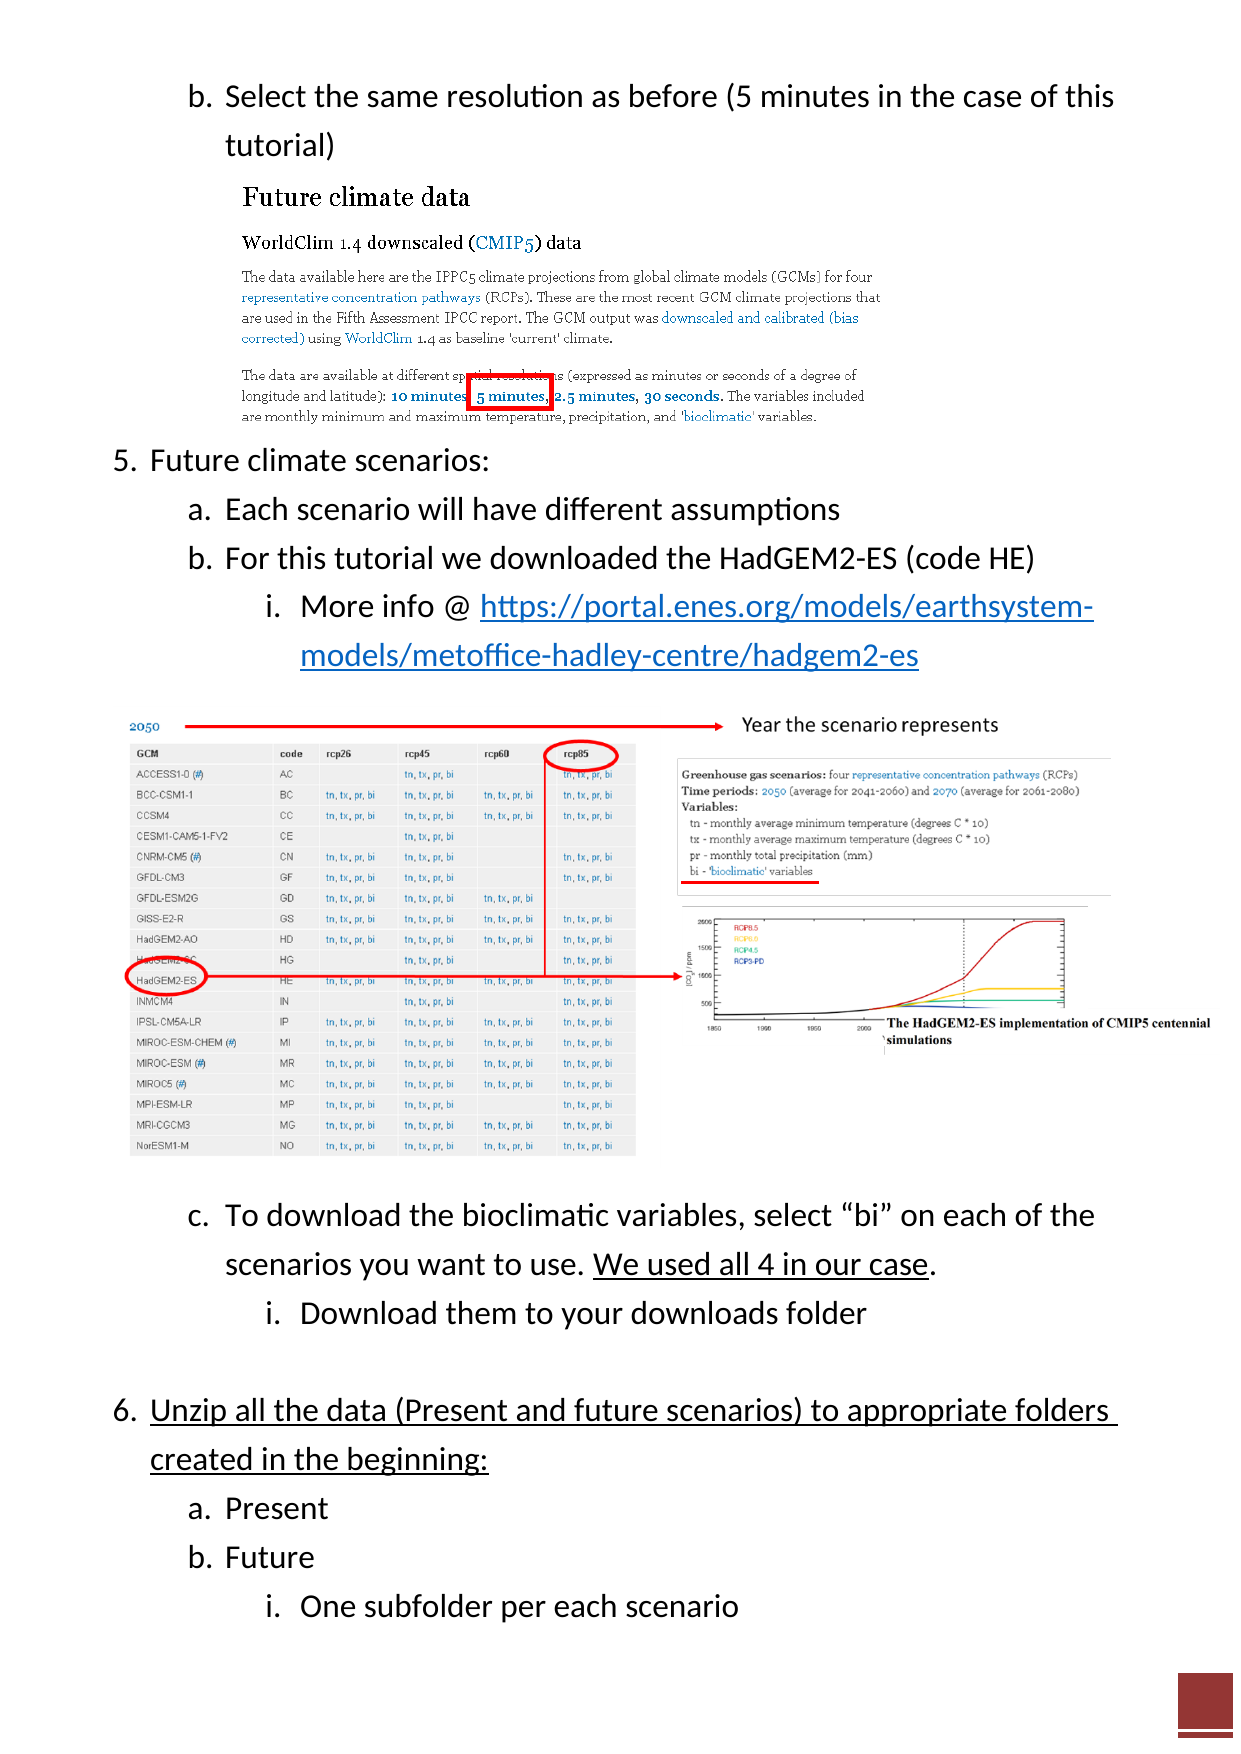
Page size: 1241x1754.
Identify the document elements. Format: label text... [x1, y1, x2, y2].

list Select the same resolution as before (5 minutes in the case of this tutorial) [187, 75, 1165, 164]
list One subfolder per each scenario [281, 1585, 1165, 1626]
list Unzip all the data (Present and future scenarios) to appropriate folders created in the beginning: [112, 1389, 1165, 1479]
list Each scenario will have different assumptions [187, 488, 1165, 528]
list To download the bioclimatic variables, select “bi” on each of the scenarios you want to use. We used all 4 in our case. [187, 1194, 1165, 1283]
list Present [187, 1487, 1165, 1528]
list Future [187, 1536, 1165, 1577]
list Download them to your downloads folder [281, 1292, 1165, 1332]
list For this tutorial we downloaded the HadGEM2-ES (code HE) [187, 537, 1165, 577]
picture [225, 172, 912, 434]
list More info @ https://portal.enes.org/models/earthsystem-models/metoffice-hadley-centre/hadgem2-es [281, 586, 1165, 675]
list Future climate scenarios: [112, 439, 1165, 480]
picture [112, 704, 1220, 1168]
